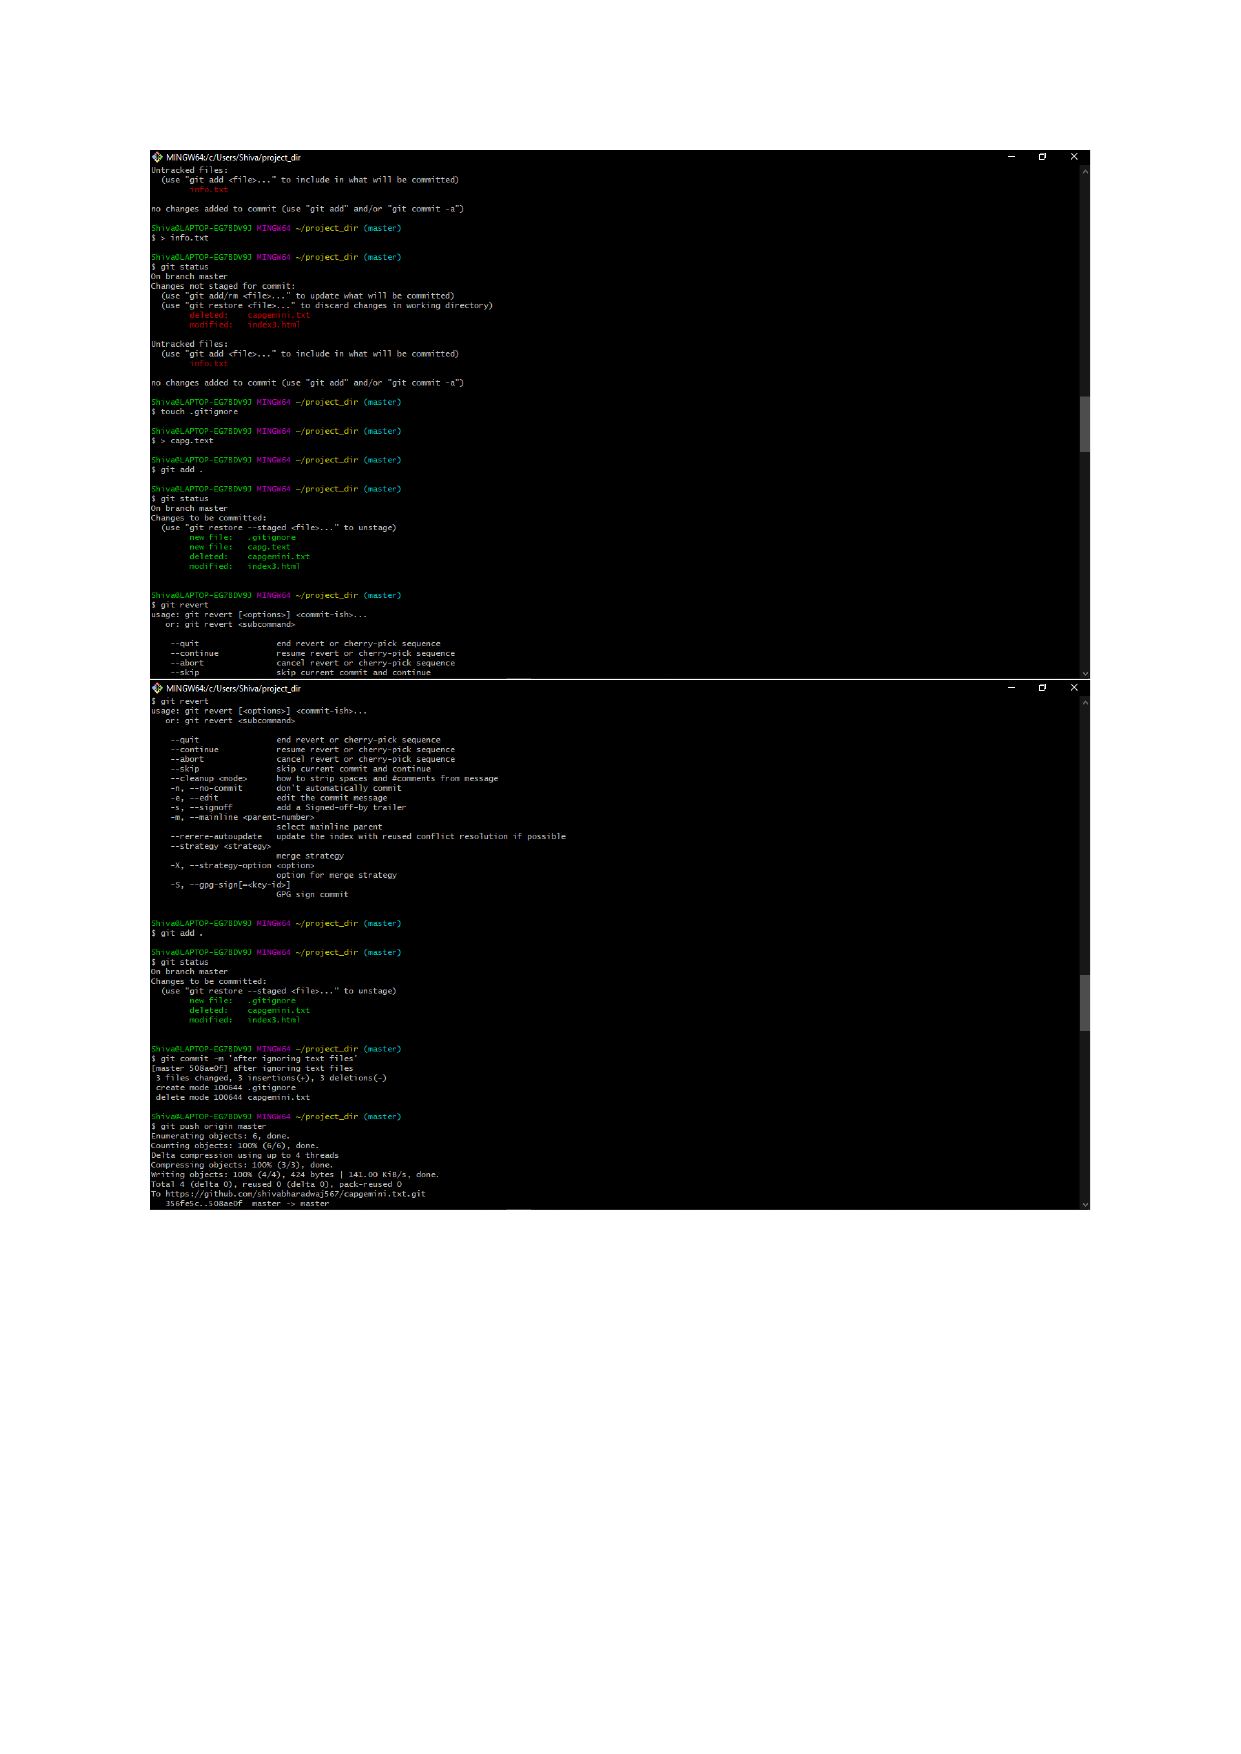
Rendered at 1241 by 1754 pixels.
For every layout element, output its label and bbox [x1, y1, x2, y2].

picture [150, 150, 1091, 679]
picture [150, 680, 1091, 1210]
